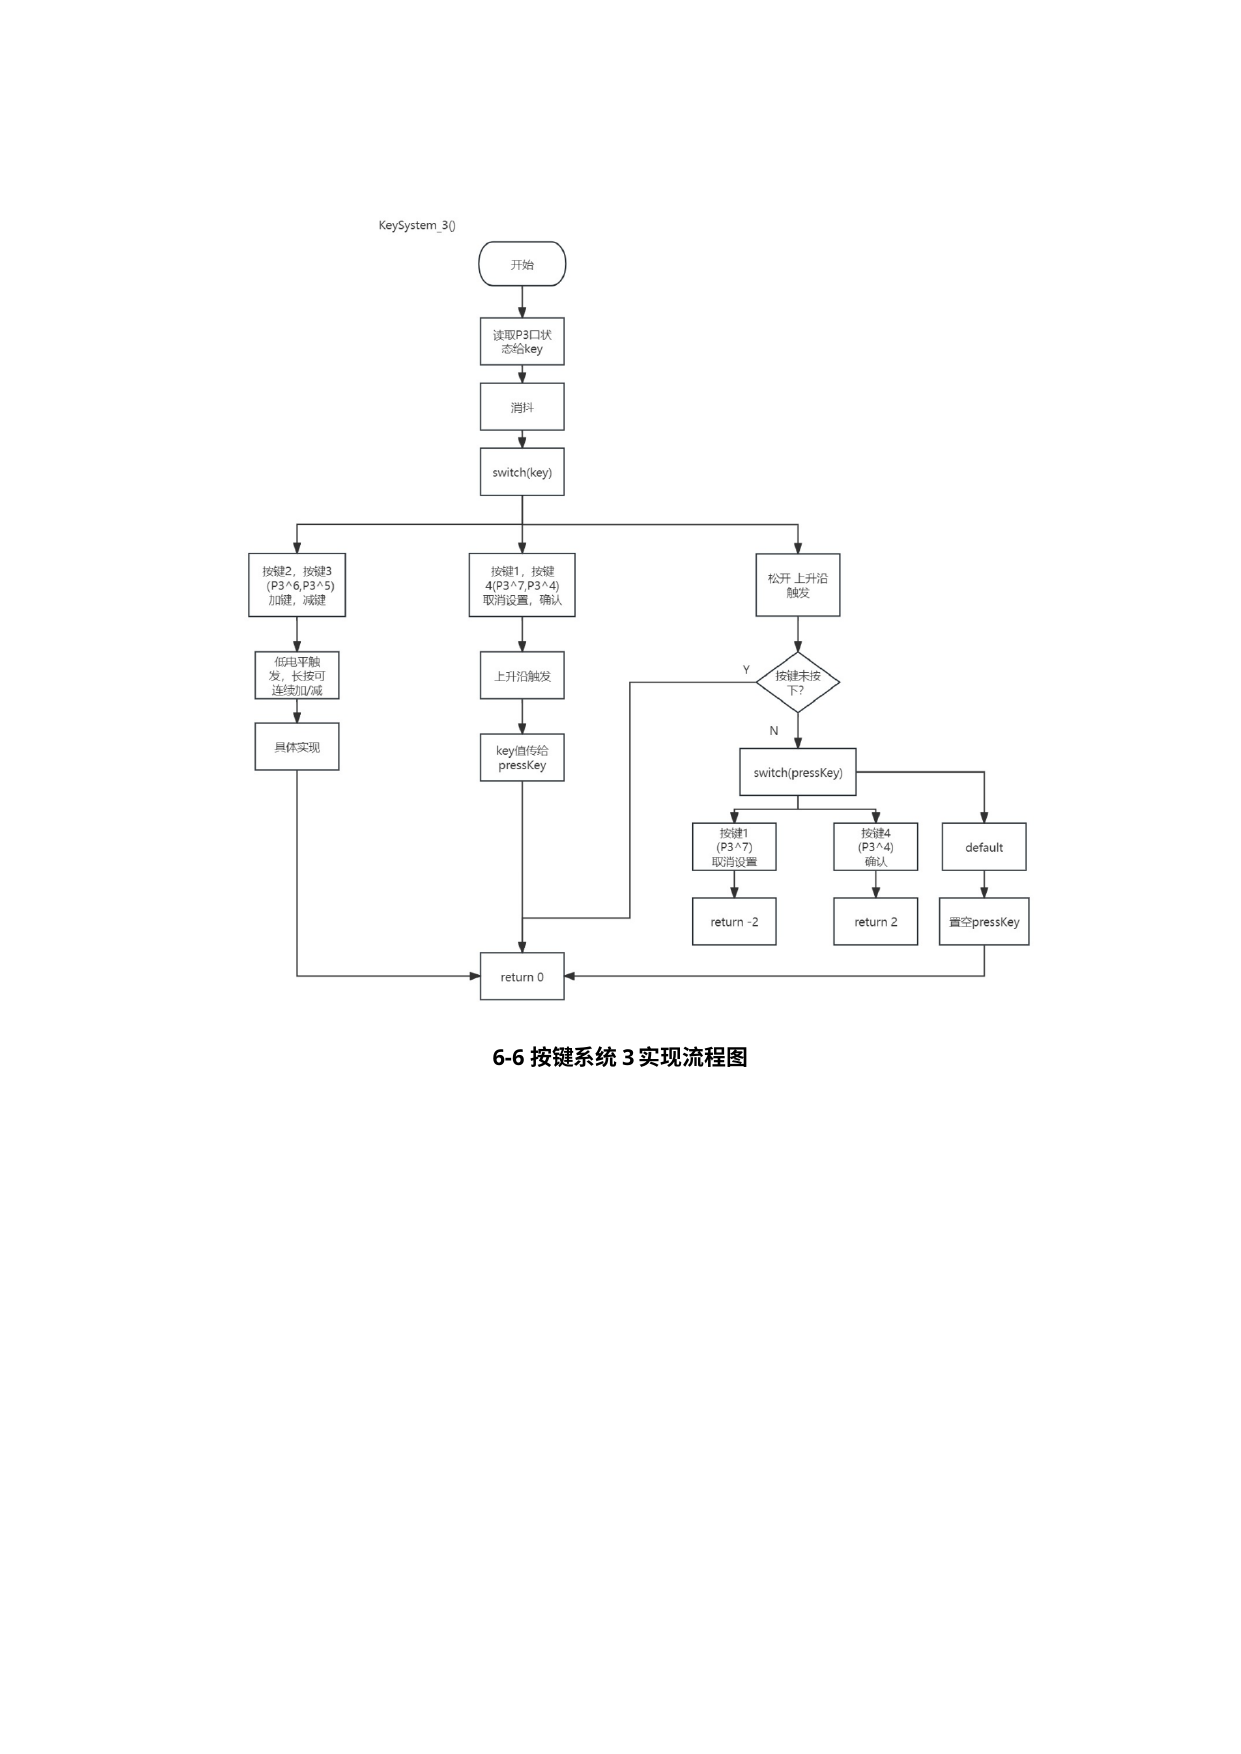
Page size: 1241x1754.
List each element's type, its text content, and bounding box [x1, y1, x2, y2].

text 6-6 按键系统3实现流程图 [187, 1039, 1053, 1072]
picture [188, 162, 1052, 1021]
